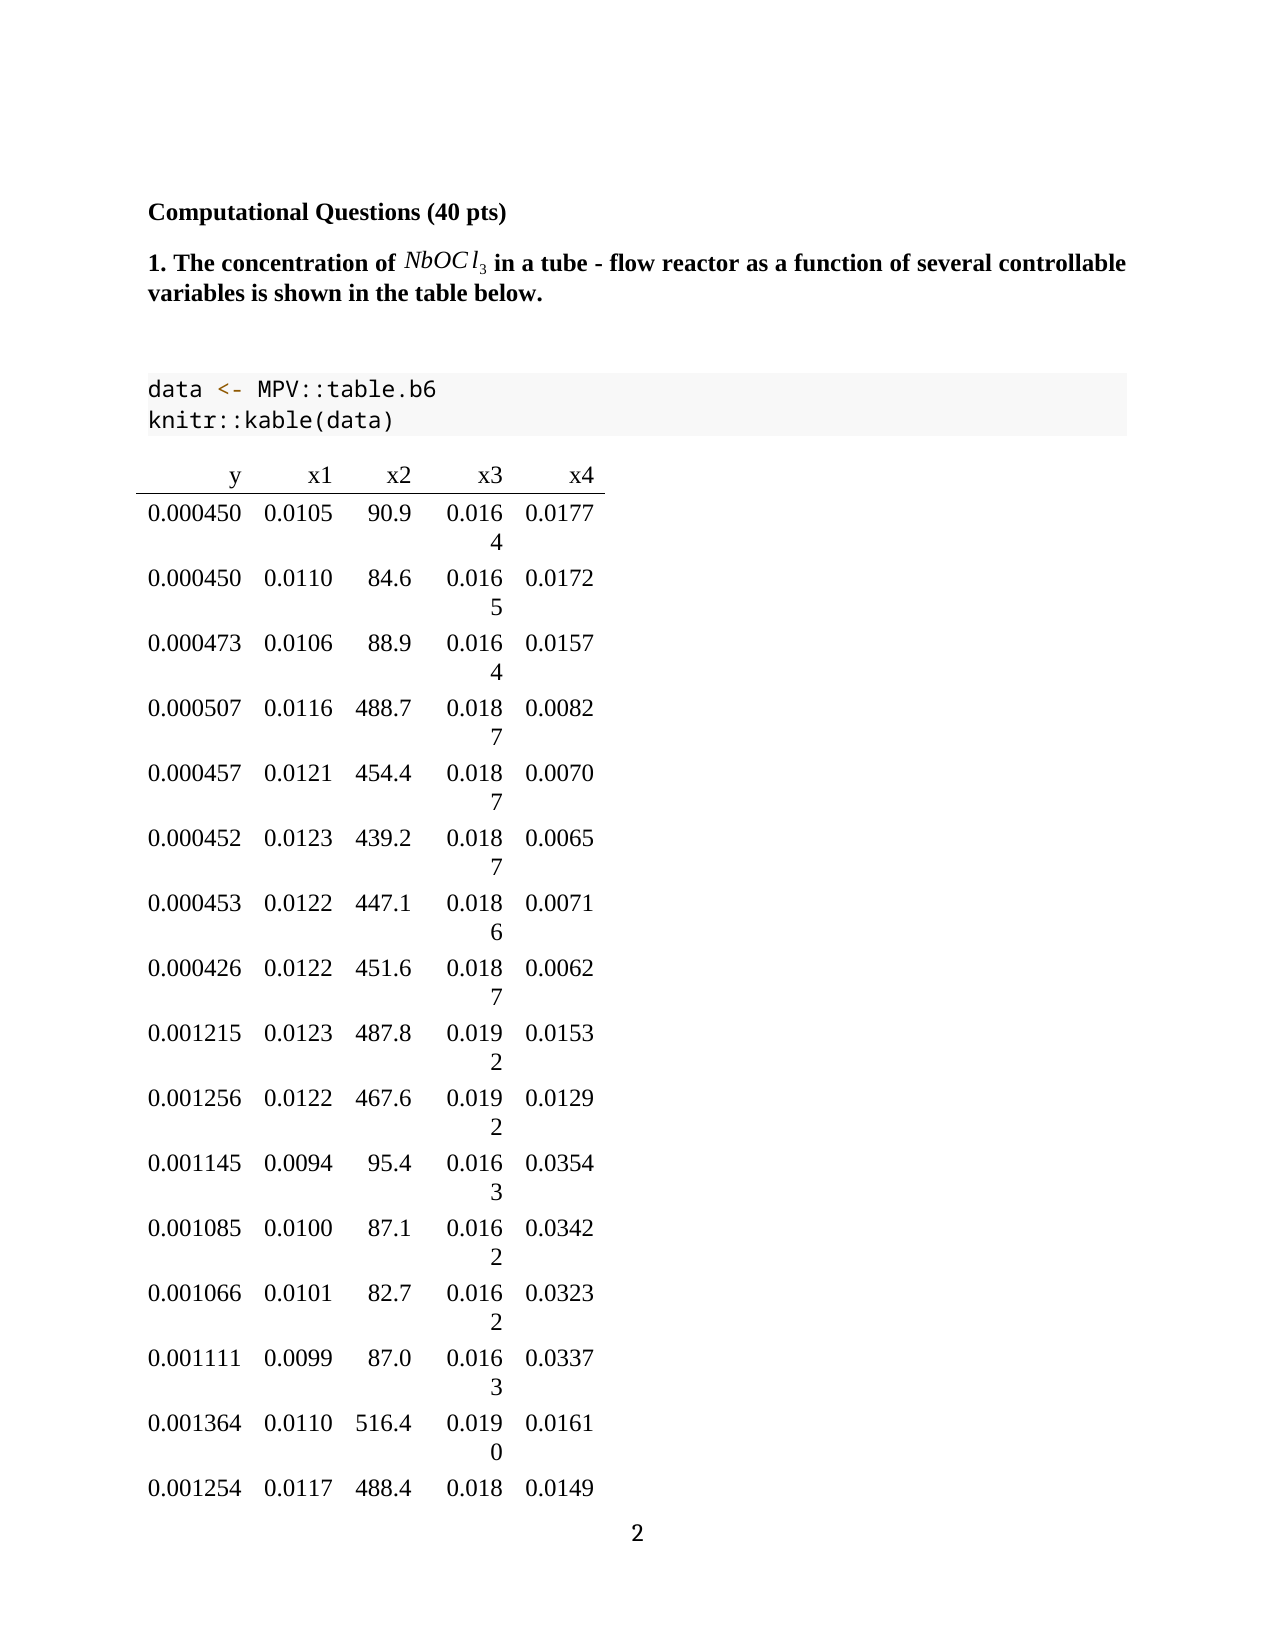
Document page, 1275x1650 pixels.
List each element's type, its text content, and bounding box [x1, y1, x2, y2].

table_header x1 [253, 456, 344, 493]
table_cell 0.000450 [136, 559, 253, 624]
table_cell 0.0121 [253, 754, 344, 819]
table_cell 0.0187 [423, 754, 514, 819]
table_cell 0.0192 [423, 1079, 514, 1144]
table_cell 0.0070 [514, 754, 605, 819]
table_cell 0.0186 [423, 884, 514, 949]
table_cell 0.0065 [514, 819, 605, 884]
table_header x4 [514, 456, 605, 493]
table_cell 439.2 [344, 819, 423, 884]
table_cell 0.0106 [253, 624, 344, 689]
table_cell 0.0162 [423, 1209, 514, 1274]
table_cell 0.000426 [136, 949, 253, 1014]
table_cell 0.001066 [136, 1274, 253, 1339]
table_cell 488.4 [344, 1469, 423, 1502]
table_cell 0.0116 [253, 689, 344, 754]
table_cell 82.7 [344, 1274, 423, 1339]
table_cell 0.001364 [136, 1404, 253, 1469]
table_cell 88.9 [344, 624, 423, 689]
table_cell 467.6 [344, 1079, 423, 1144]
table_cell 0.0187 [423, 819, 514, 884]
table_cell 0.000473 [136, 624, 253, 689]
table_cell 487.8 [344, 1014, 423, 1079]
table_cell 0.0122 [253, 884, 344, 949]
table_cell 0.0117 [253, 1469, 344, 1502]
table_cell 0.0062 [514, 949, 605, 1014]
table_cell 516.4 [344, 1404, 423, 1469]
table_cell 87.0 [344, 1339, 423, 1404]
table_cell 0.0190 [423, 1404, 514, 1469]
table_cell 95.4 [344, 1144, 423, 1209]
table_cell 0.000507 [136, 689, 253, 754]
table_cell 0.0177 [514, 494, 605, 559]
table_cell 451.6 [344, 949, 423, 1014]
table_cell 0.000453 [136, 884, 253, 949]
table_cell 0.0172 [514, 559, 605, 624]
table_cell 0.0153 [514, 1014, 605, 1079]
table_cell 0.000452 [136, 819, 253, 884]
table_cell 0.0189 [423, 1469, 514, 1502]
table_cell 0.0187 [423, 949, 514, 1014]
table_cell 0.0165 [423, 559, 514, 624]
table_cell 0.0122 [253, 949, 344, 1014]
table_header x2 [344, 456, 423, 493]
table_cell 0.0101 [253, 1274, 344, 1339]
text data <- MPV::table.b6 knitr::kable(data) [395, 373, 1127, 436]
table_cell 0.001254 [136, 1469, 253, 1502]
table_cell 0.0161 [514, 1404, 605, 1469]
table_cell 0.0123 [253, 819, 344, 884]
table_cell 87.1 [344, 1209, 423, 1274]
table_cell 0.0129 [514, 1079, 605, 1144]
table_cell 0.0163 [423, 1144, 514, 1209]
table_cell 0.0157 [514, 624, 605, 689]
table_cell 84.6 [344, 559, 423, 624]
table_cell 0.001145 [136, 1144, 253, 1209]
table_cell 0.0123 [253, 1014, 344, 1079]
table_cell 90.9 [344, 494, 423, 559]
table_cell 0.001256 [136, 1079, 253, 1144]
table_cell 0.001085 [136, 1209, 253, 1274]
table_cell 0.0164 [423, 494, 514, 559]
table_cell 0.0162 [423, 1274, 514, 1339]
table_cell 0.0323 [514, 1274, 605, 1339]
table_cell 0.0342 [514, 1209, 605, 1274]
table_cell 0.001111 [136, 1339, 253, 1404]
table_cell 0.0354 [514, 1144, 605, 1209]
table_header y [136, 456, 253, 493]
table_cell 0.0100 [253, 1209, 344, 1274]
table_cell 0.0099 [253, 1339, 344, 1404]
table_header x3 [423, 456, 514, 493]
table_cell 0.0164 [423, 624, 514, 689]
table_cell 0.0163 [423, 1339, 514, 1404]
table_cell 0.0110 [253, 1404, 344, 1469]
table_cell 0.0149 [514, 1469, 605, 1502]
table_cell 0.0122 [253, 1079, 344, 1144]
table_cell 0.0337 [514, 1339, 605, 1404]
subtitle 1. The concentration of in a tube - flow reactor as a function of several controllable variables is shown in the table below. [148, 247, 1127, 307]
table_cell 447.1 [344, 884, 423, 949]
table_cell 0.001215 [136, 1014, 253, 1079]
table_cell 488.7 [344, 689, 423, 754]
table_cell 0.0105 [253, 494, 344, 559]
table_cell 0.0192 [423, 1014, 514, 1079]
table_cell 0.0094 [253, 1144, 344, 1209]
table_cell 0.0082 [514, 689, 605, 754]
table_cell 454.4 [344, 754, 423, 819]
table_cell 0.0187 [423, 689, 514, 754]
table_cell 0.0071 [514, 884, 605, 949]
table_cell 0.000457 [136, 754, 253, 819]
subtitle Computational Questions (40 pts) [148, 197, 1127, 226]
table_cell 0.000450 [136, 494, 253, 559]
table_cell 0.0110 [253, 559, 344, 624]
